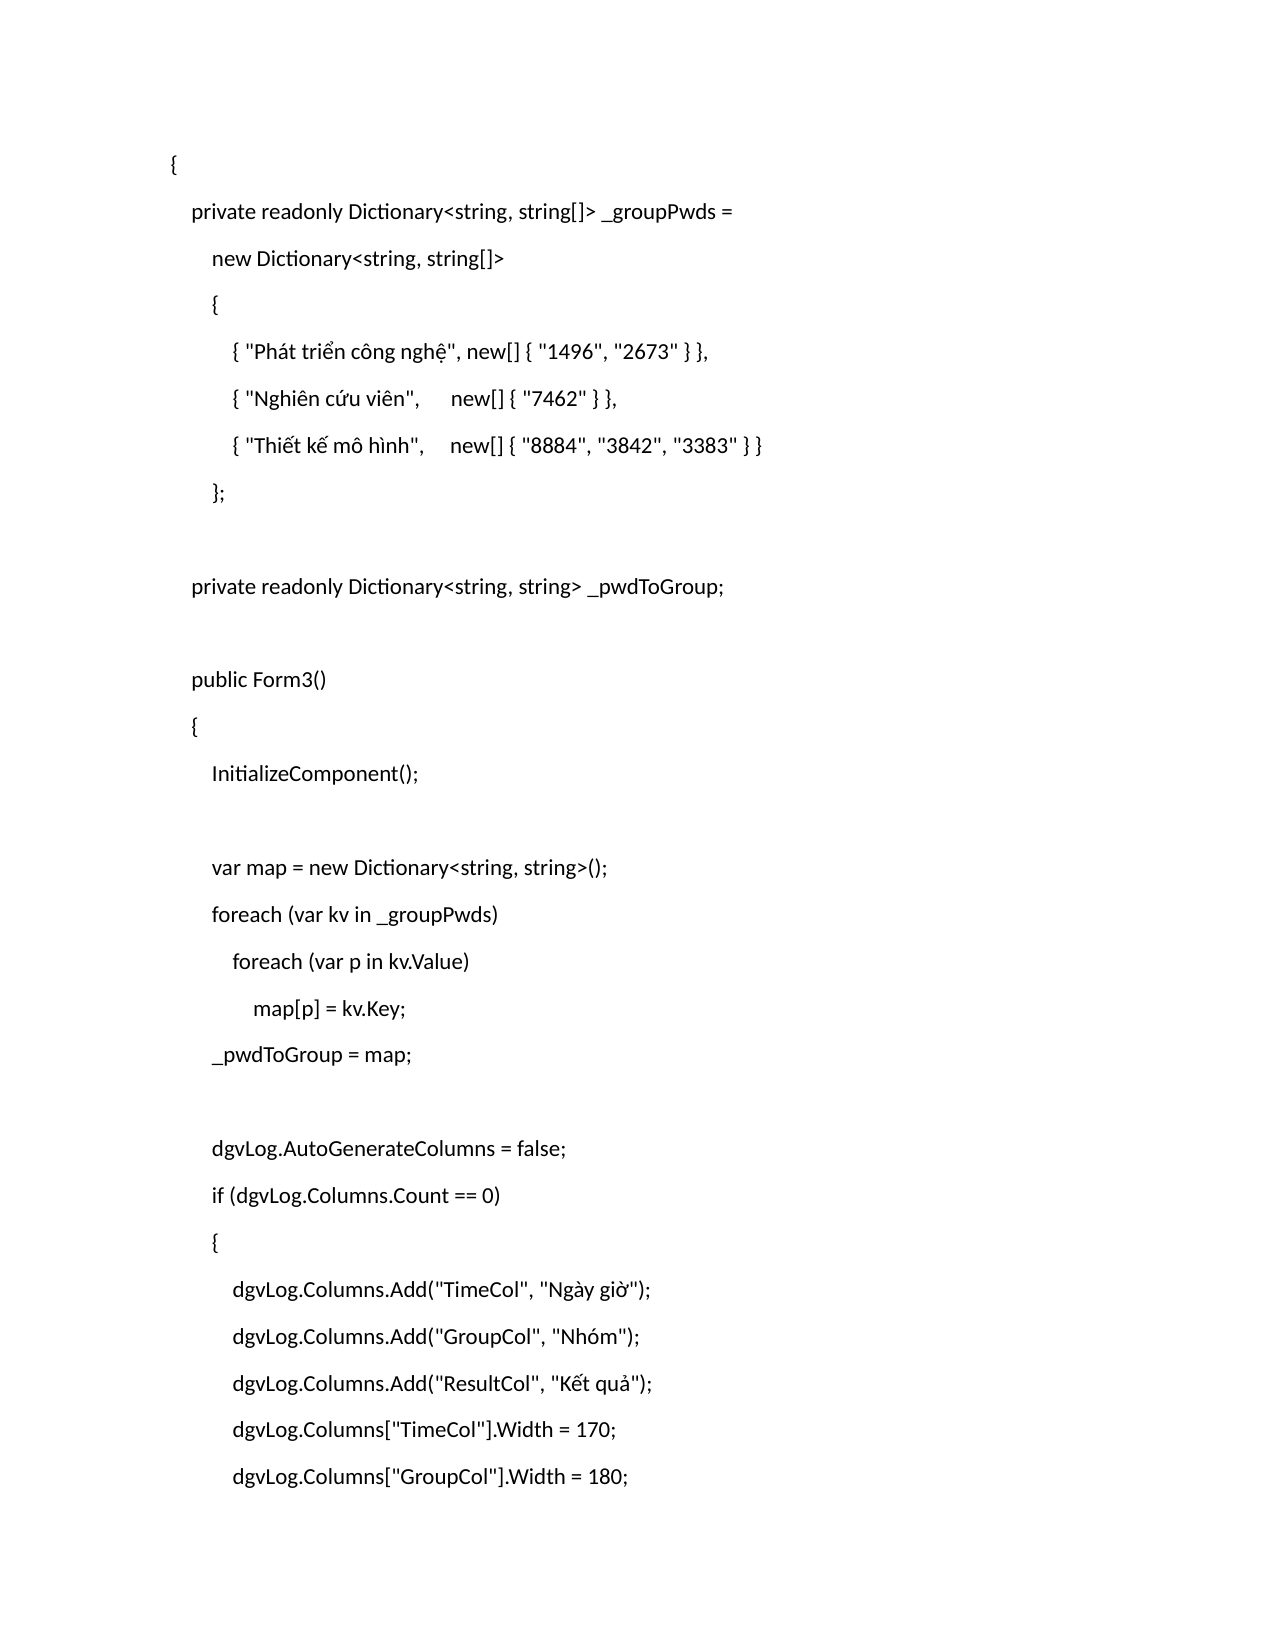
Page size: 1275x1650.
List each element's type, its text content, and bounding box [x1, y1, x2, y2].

text new Dictionary<string, string[]> [150, 244, 1125, 272]
text }; [150, 478, 1125, 506]
text { [150, 1228, 1125, 1256]
text dgvLog.Columns["GroupCol"].Width = 180; [150, 1462, 1125, 1491]
text dgvLog.AutoGenerateColumns = false; [150, 1134, 1125, 1162]
text map[p] = kv.Key; [150, 994, 1125, 1022]
text foreach (var p in kv.Value) [150, 947, 1125, 975]
text { [150, 712, 1125, 741]
text { "Nghiên cứu viên", new[] { "7462" } }, [150, 384, 1125, 412]
text { [150, 291, 1125, 319]
text InitializeComponent(); [150, 759, 1125, 787]
text private readonly Dictionary<string, string> _pwdToGroup; [150, 572, 1125, 600]
text if (dgvLog.Columns.Count == 0) [150, 1181, 1125, 1209]
text dgvLog.Columns.Add("ResultCol", "Kết quả"); [150, 1369, 1125, 1397]
text foreach (var kv in _groupPwds) [150, 900, 1125, 928]
text private readonly Dictionary<string, string[]> _groupPwds = [150, 197, 1125, 225]
text var map = new Dictionary<string, string>(); [150, 853, 1125, 881]
text { "Thiết kế mô hình", new[] { "8884", "3842", "3383" } } [150, 431, 1125, 459]
text public Form3() [150, 666, 1125, 694]
text { "Phát triển công nghệ", new[] { "1496", "2673" } }, [150, 337, 1125, 366]
text dgvLog.Columns.Add("TimeCol", "Ngày giờ"); [150, 1275, 1125, 1303]
text _pwdToGroup = map; [150, 1041, 1125, 1069]
text dgvLog.Columns.Add("GroupCol", "Nhóm"); [150, 1322, 1125, 1350]
text { [150, 150, 1125, 178]
text dgvLog.Columns["TimeCol"].Width = 170; [150, 1416, 1125, 1444]
